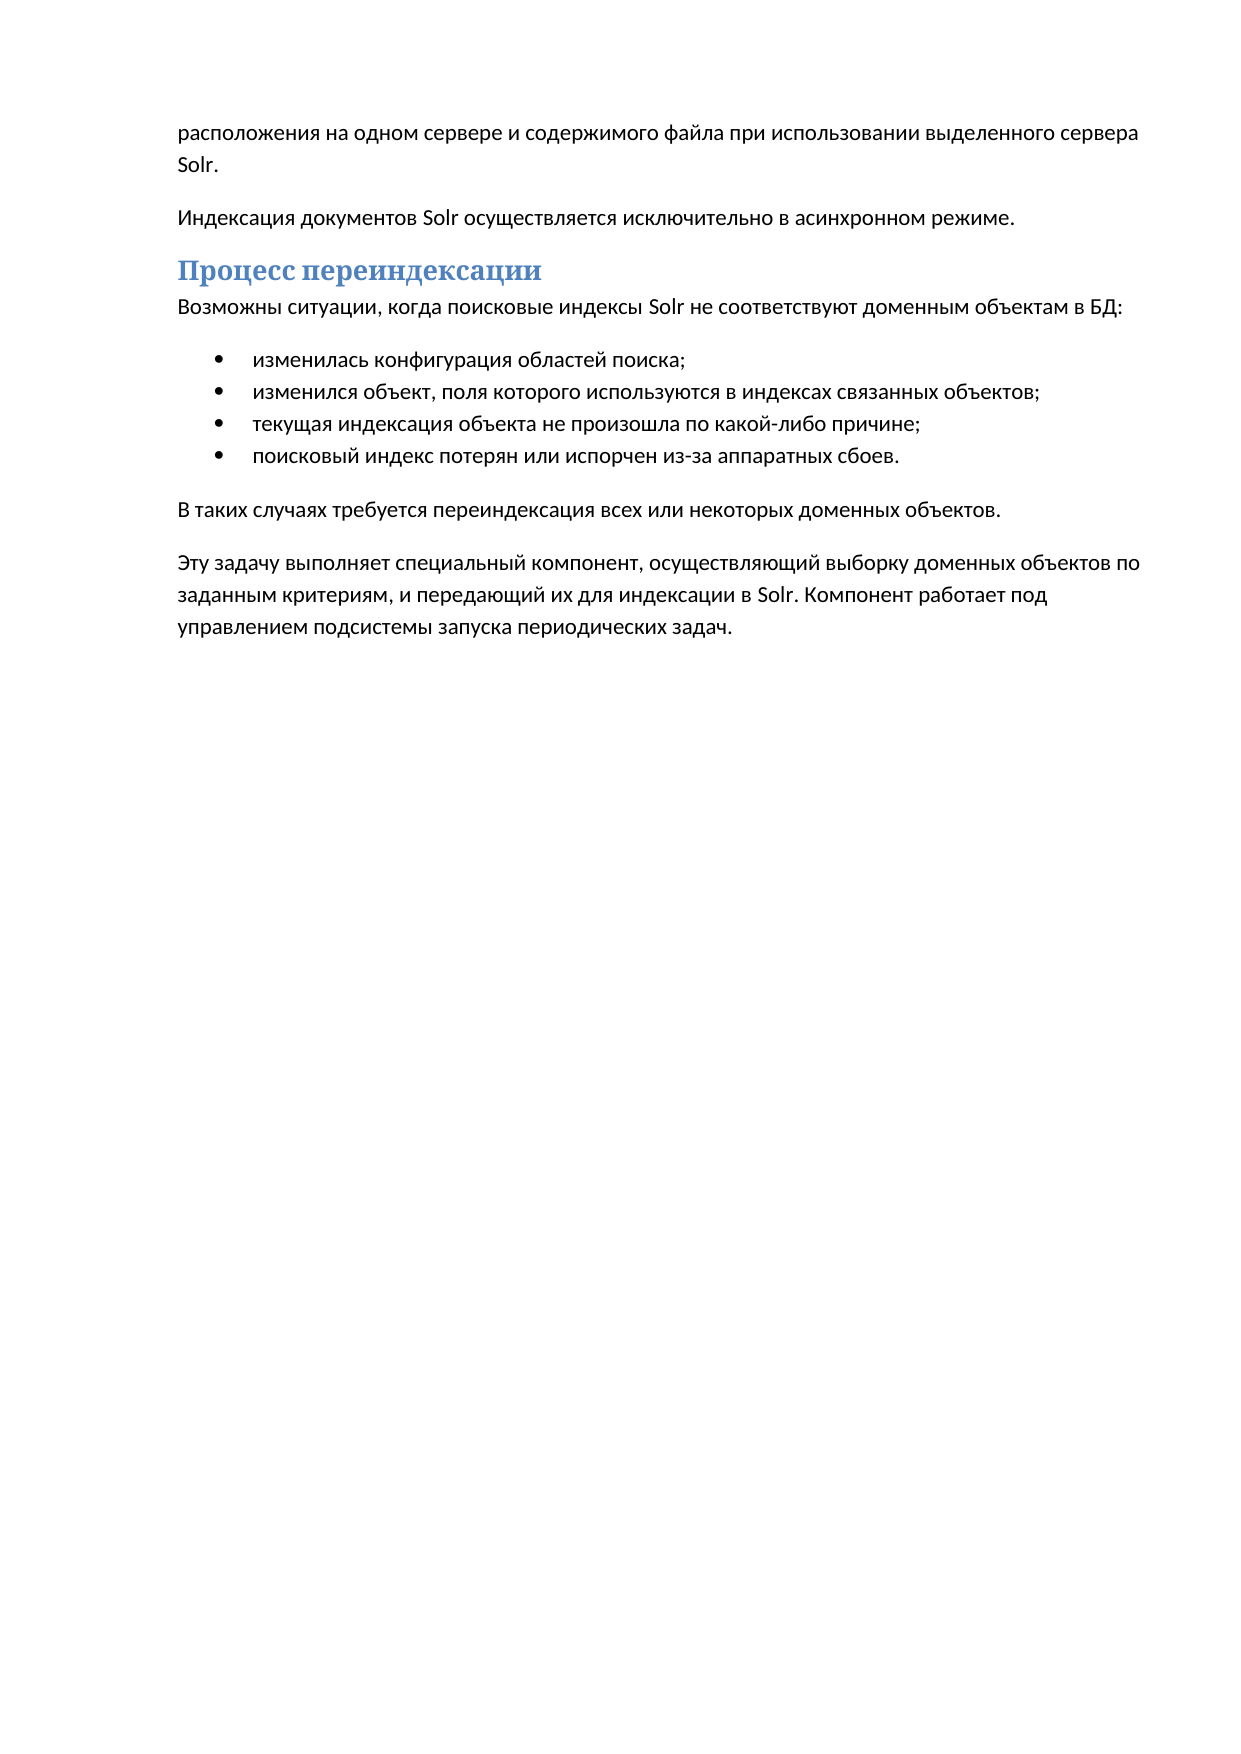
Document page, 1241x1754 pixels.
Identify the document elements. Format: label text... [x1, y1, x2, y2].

list текущая индексация объекта не произошла по какой-либо причине; [215, 409, 1152, 437]
list поисковый индекс потерян или испорчен из-за аппаратных сбоев. [215, 442, 1152, 470]
list изменился объект, поля которого используются в индексах связанных объектов; [215, 377, 1152, 405]
text Индексация документов Solr осуществляется исключительно в асинхронном режиме. [177, 203, 1152, 231]
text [177, 118, 1152, 178]
text В таких случаях требуется переиндексация всех или некоторых доменных объектов. [177, 495, 1152, 523]
subtitle Процесс переиндексации [177, 256, 1152, 287]
text Возможны ситуации, когда поисковые индексы Solr не соответствуют доменным объектам в БД: [177, 292, 1152, 320]
text Эту задачу выполняет специальный компонент, осуществляющий выборку доменных объектов по заданным критериям, и передающий их для индексации в Solr. Компонент работает под управлением подсистемы запуска периодических задач. [177, 548, 1152, 640]
list изменилась конфигурация областей поиска; [215, 345, 1152, 373]
